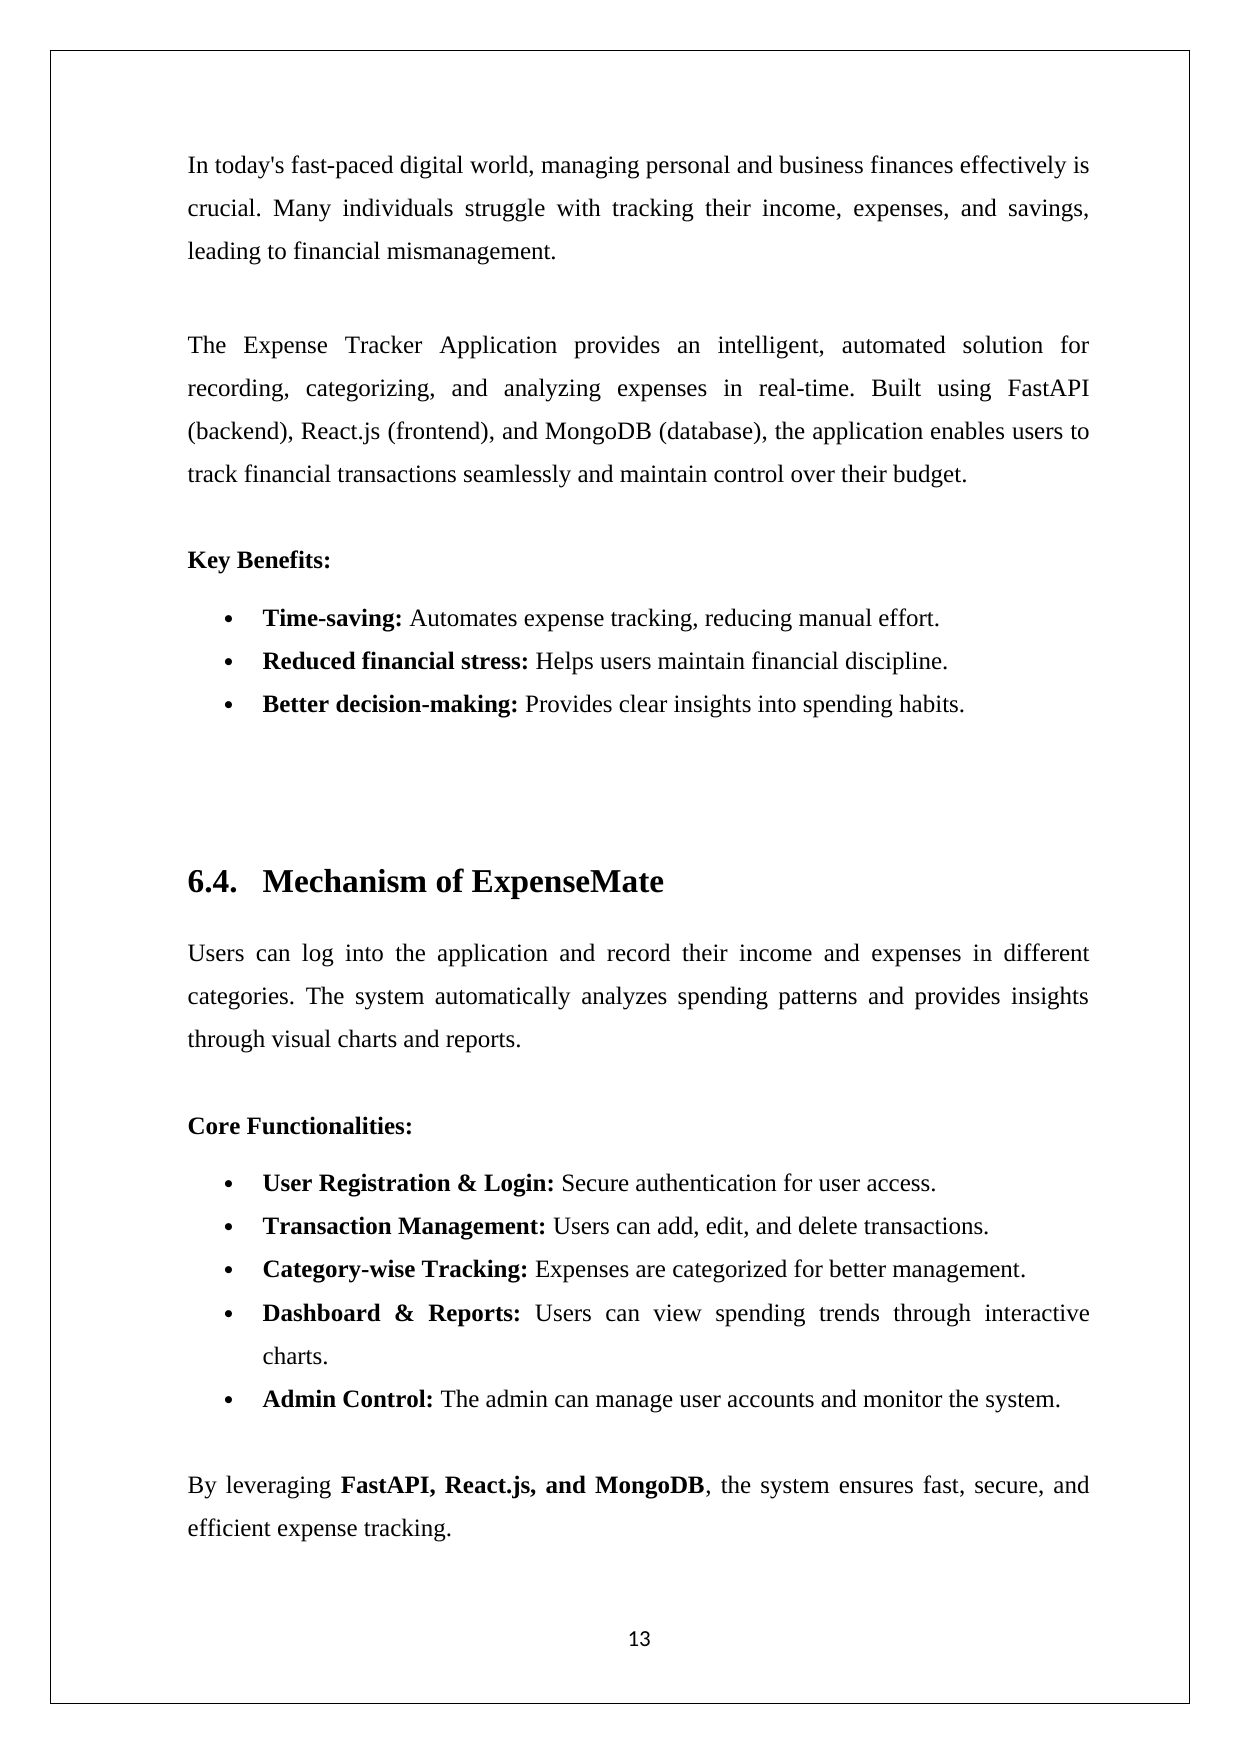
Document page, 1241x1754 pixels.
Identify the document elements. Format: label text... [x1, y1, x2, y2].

text Core Functionalities: [187, 1111, 1090, 1139]
text By leveraging FastAPI, React.js, and MongoDB, the system ensures fast, secure, and efficient expense tracking. [187, 1470, 1090, 1542]
list Time-saving: Automates expense tracking, reducing manual effort. [225, 603, 1090, 632]
text The Expense Tracker Application provides an intelligent, automated solution for recording, categorizing, and analyzing expenses in real-time. Built using FastAPI (backend), React.js (frontend), and MongoDB (database), the application enables users to track financial transactions seamlessly and maintain control over their budget. [187, 330, 1090, 488]
text In today's fast-paced digital world, managing personal and business finances effectively is crucial. Many individuals struggle with tracking their income, expenses, and savings, leading to financial mismanagement. [187, 150, 1090, 265]
list Category-wise Tracking: Expenses are categorized for better management. [225, 1254, 1090, 1283]
list User Registration & Login: Secure authentication for user access. [225, 1168, 1090, 1197]
list Admin Control: The admin can manage user accounts and monitor the system. [225, 1384, 1090, 1413]
list Transaction Management: Users can add, edit, and delete transactions. [225, 1211, 1090, 1240]
list Reduced financial stress: Helps users maintain financial discipline. [225, 646, 1090, 675]
list Mechanism of ExpenseMate [187, 862, 1090, 900]
list Dashboard & Reports: Users can view spending trends through interactive charts. [225, 1298, 1090, 1369]
text Users can log into the application and record their income and expenses in different categories. The system automatically analyzes spending patterns and provides insights through visual charts and reports. [187, 938, 1090, 1053]
list Better decision-making: Provides clear insights into spending habits. [225, 689, 1090, 718]
text Key Benefits: [187, 545, 1090, 574]
